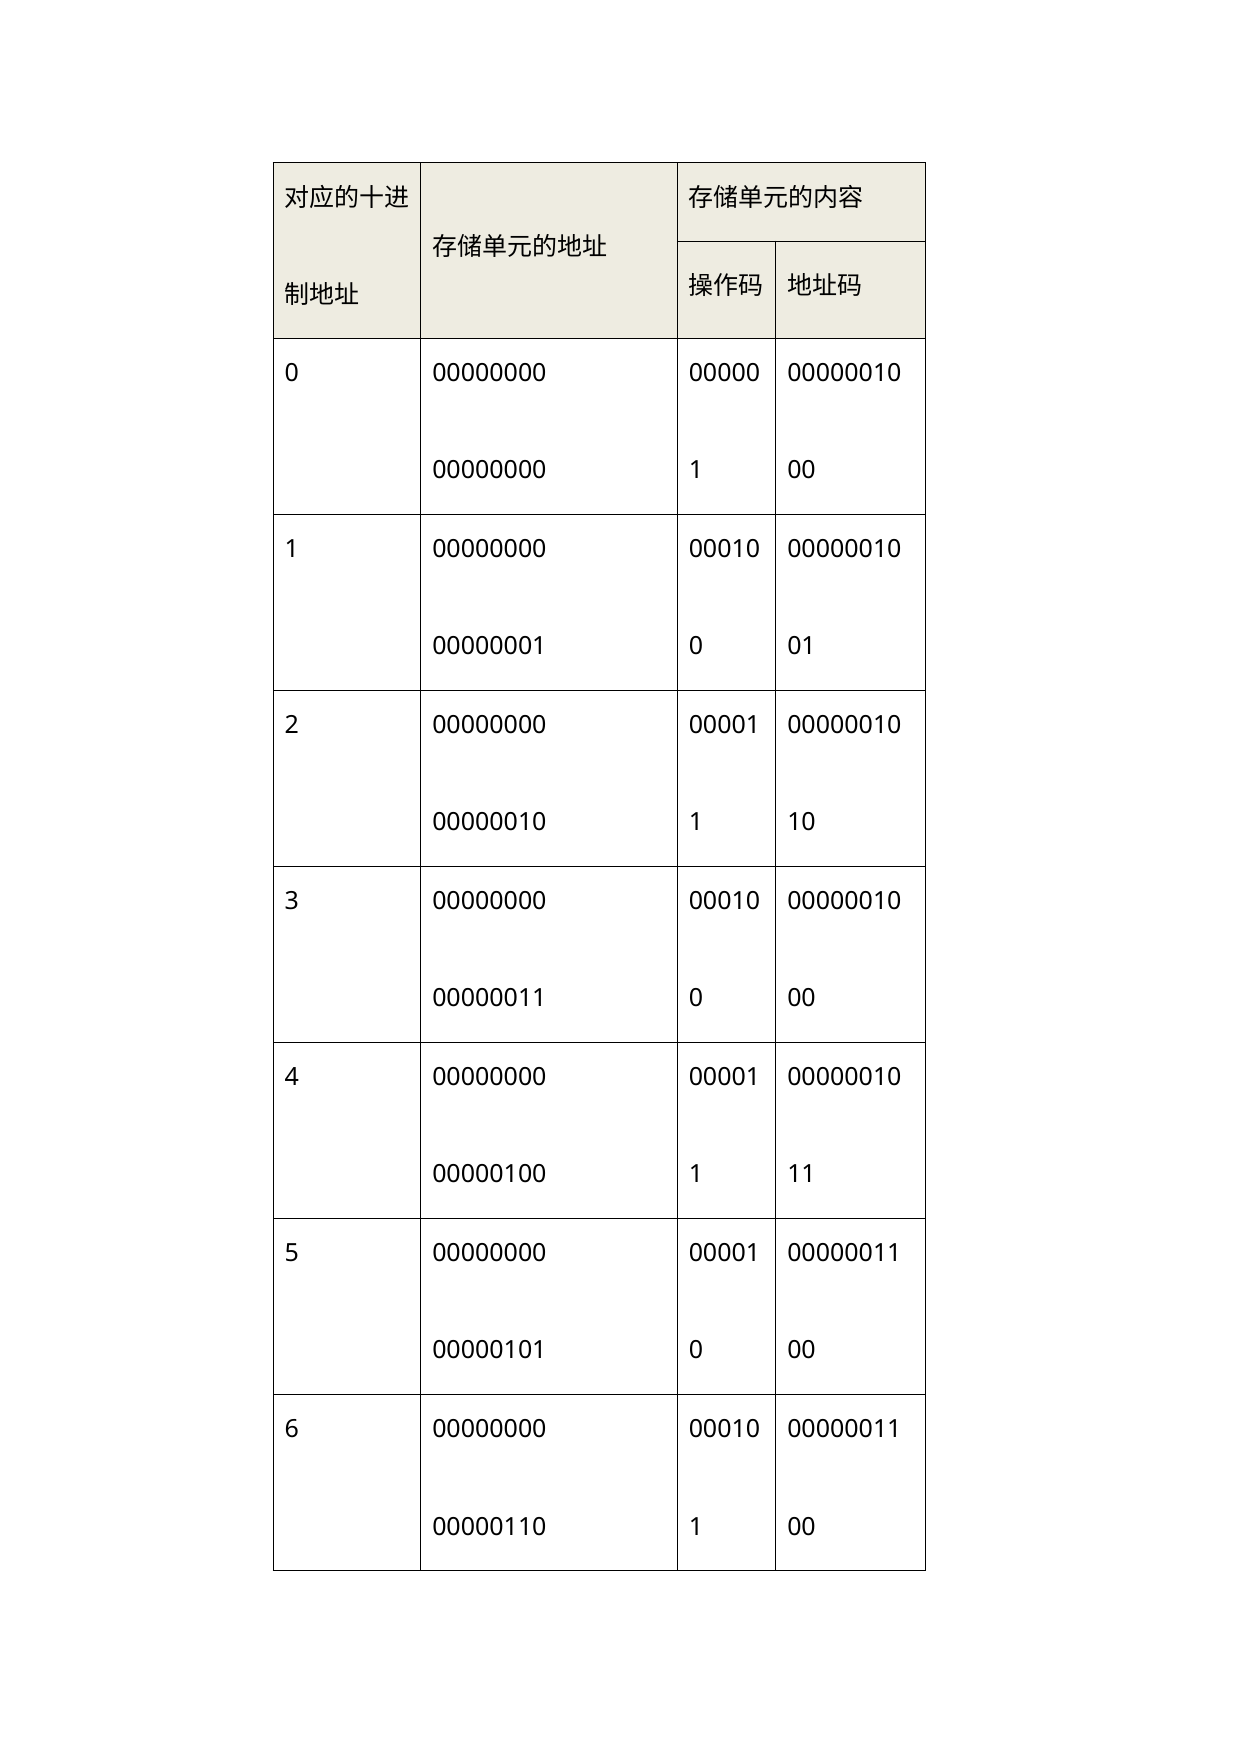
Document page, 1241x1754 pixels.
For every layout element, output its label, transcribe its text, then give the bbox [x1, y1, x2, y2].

table_header 存储单元的地址 [421, 163, 677, 338]
table_cell 00000000 00000011 [421, 867, 677, 1042]
table_cell 000011 [678, 1043, 775, 1218]
table_cell 000001 [678, 339, 775, 514]
table_cell 6 [274, 1395, 420, 1570]
table_cell 000101 [678, 1395, 775, 1570]
table_cell 0000001011 [776, 1043, 925, 1218]
table_cell 0000001100 [776, 1395, 925, 1570]
table_cell 0 [274, 339, 420, 514]
table_cell 0000001000 [776, 339, 925, 514]
table_cell 00000000 00000000 [421, 339, 677, 514]
table_cell 0000001001 [776, 515, 925, 690]
table_cell 3 [274, 867, 420, 1042]
table_cell 00000000 00000010 [421, 691, 677, 866]
table_cell 00000000 00000110 [421, 1395, 677, 1570]
table_cell 0000001000 [776, 867, 925, 1042]
table_cell 4 [274, 1043, 420, 1218]
table_cell 00000000 00000100 [421, 1043, 677, 1218]
table_cell 000011 [678, 691, 775, 866]
table_cell 1 [274, 515, 420, 690]
table_cell 操作码 [678, 242, 775, 338]
table_cell 00000000 00000001 [421, 515, 677, 690]
table_cell 00000000 00000101 [421, 1219, 677, 1394]
table_cell 地址码 [776, 242, 925, 338]
table_header 对应的十进制地址 [274, 163, 420, 338]
table_cell 5 [274, 1219, 420, 1394]
table_cell 000100 [678, 515, 775, 690]
table_cell 2 [274, 691, 420, 866]
table_cell 0000001100 [776, 1219, 925, 1394]
table_cell 0000001010 [776, 691, 925, 866]
table_cell 000100 [678, 867, 775, 1042]
table_cell 000010 [678, 1219, 775, 1394]
table_header 存储单元的内容 [678, 163, 925, 241]
